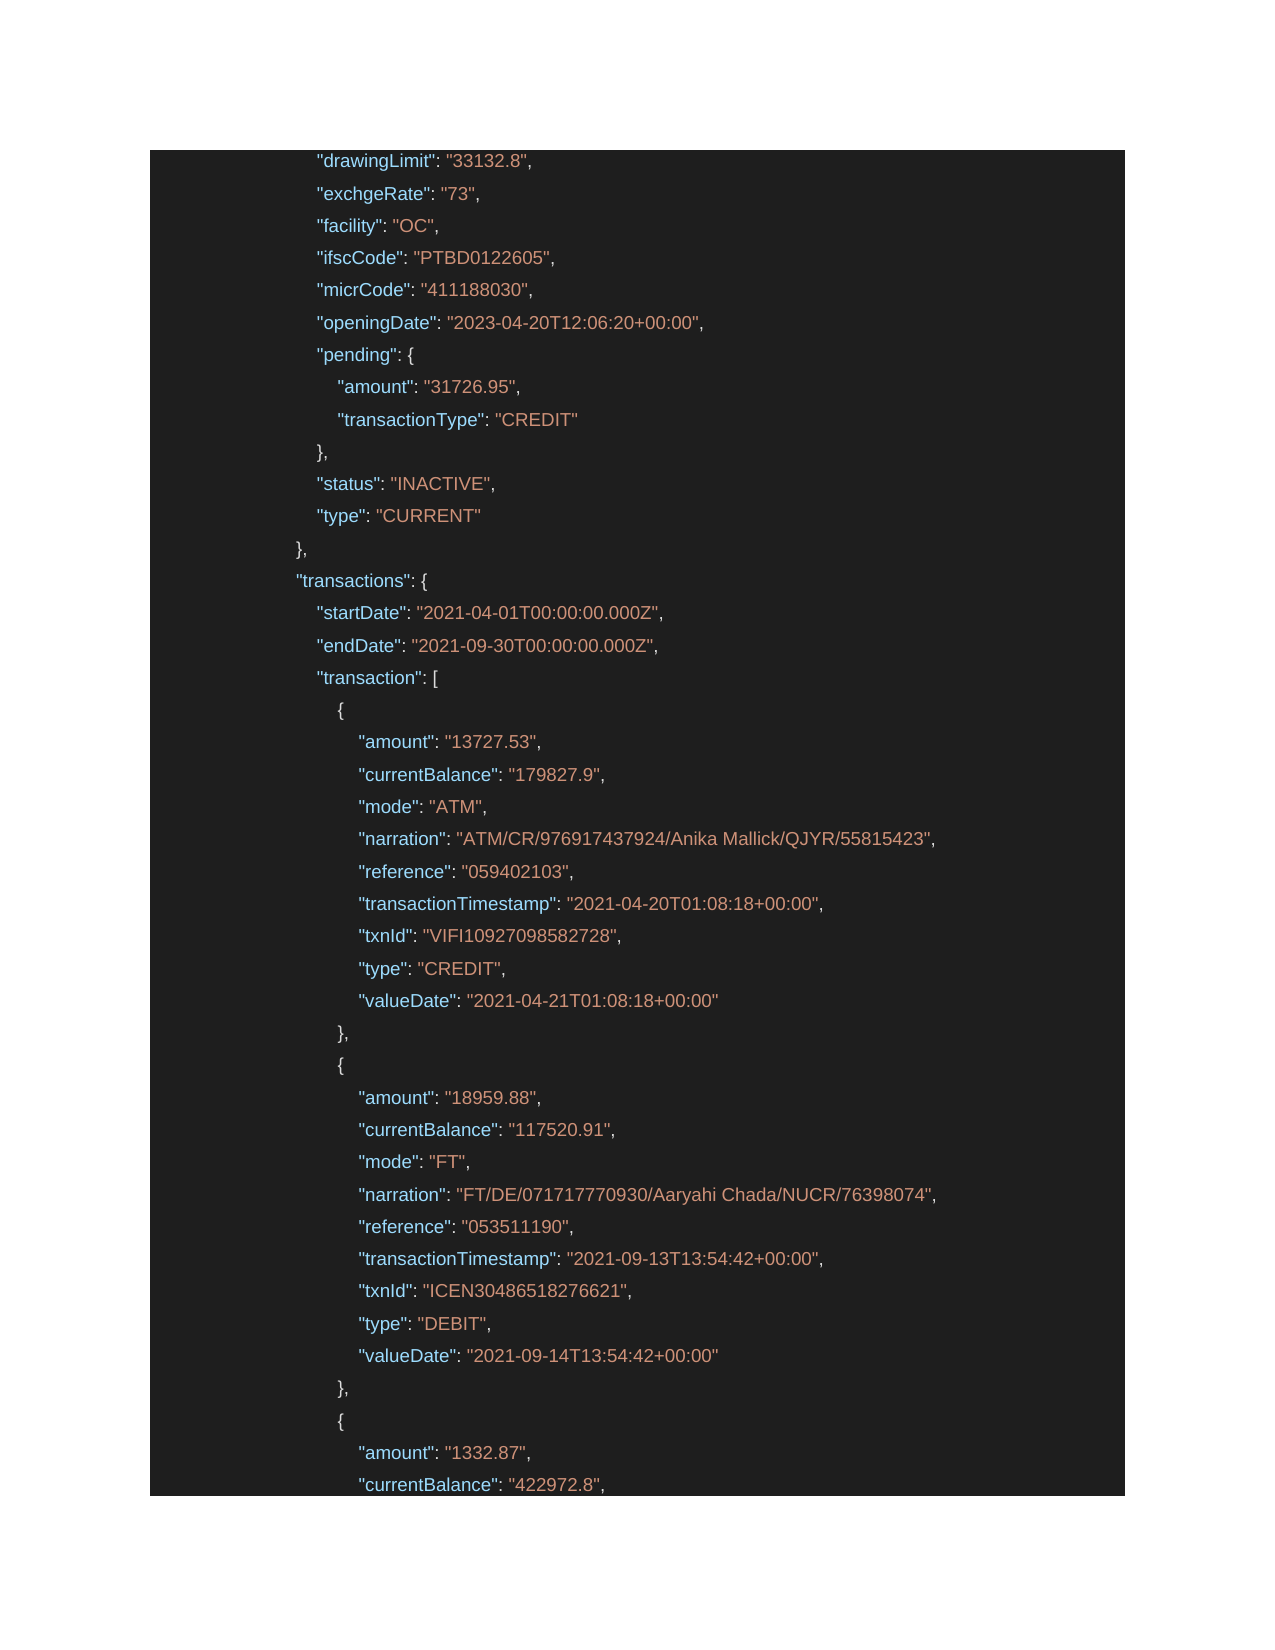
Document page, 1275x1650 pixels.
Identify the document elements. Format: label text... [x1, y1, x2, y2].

text "mode": "FT", [150, 1151, 1125, 1173]
text "amount": "13727.53", [150, 731, 1125, 753]
text "pending": { [150, 344, 1125, 365]
text "transactionType": "CREDIT" [150, 408, 1125, 430]
text }, [150, 1022, 1125, 1043]
text "type": "CURRENT" [150, 505, 1125, 527]
text "reference": "059402103", [150, 860, 1125, 882]
text }, [150, 441, 1125, 462]
text "exchgeRate": "73", [150, 182, 1125, 204]
text "amount": "1332.87", [150, 1442, 1125, 1463]
text { [150, 699, 1125, 721]
text "transactions": { [150, 570, 1125, 591]
text "micrCode": "411188030", [150, 279, 1125, 301]
text "transactionTimestamp": "2021-04-20T01:08:18+00:00", [150, 893, 1125, 914]
text "valueDate": "2021-09-14T13:54:42+00:00" [150, 1345, 1125, 1366]
text "currentBalance": "422972.8", [150, 1474, 1125, 1496]
text "currentBalance": "179827.9", [150, 763, 1125, 785]
text { [150, 1409, 1125, 1431]
text "currentBalance": "117520.91", [150, 1119, 1125, 1140]
text "openingDate": "2023-04-20T12:06:20+00:00", [150, 311, 1125, 333]
text "txnId": "ICEN30486518276621", [150, 1280, 1125, 1302]
text "reference": "053511190", [150, 1216, 1125, 1237]
text "type": "DEBIT", [150, 1312, 1125, 1334]
text "facility": "OC", [150, 214, 1125, 236]
text "endDate": "2021-09-30T00:00:00.000Z", [150, 634, 1125, 656]
text "transaction": [ [150, 667, 1125, 688]
text "valueDate": "2021-04-21T01:08:18+00:00" [150, 989, 1125, 1011]
text "transactionTimestamp": "2021-09-13T13:54:42+00:00", [150, 1248, 1125, 1269]
text "narration": "FT/DE/071717770930/Aaryahi Chada/NUCR/76398074", [150, 1183, 1125, 1205]
text "type": "CREDIT", [150, 957, 1125, 979]
text "status": "INACTIVE", [150, 473, 1125, 494]
text }, [150, 1377, 1125, 1399]
text "startDate": "2021-04-01T00:00:00.000Z", [150, 602, 1125, 624]
text "drawingLimit": "33132.8", [150, 150, 1125, 172]
text { [150, 1054, 1125, 1076]
text "amount": "18959.88", [150, 1086, 1125, 1108]
text "txnId": "VIFI10927098582728", [150, 925, 1125, 947]
text "narration": "ATM/CR/976917437924/Anika Mallick/QJYR/55815423", [150, 828, 1125, 850]
text "amount": "31726.95", [150, 376, 1125, 398]
text }, [150, 537, 1125, 559]
text "mode": "ATM", [150, 796, 1125, 817]
text "ifscCode": "PTBD0122605", [150, 247, 1125, 268]
